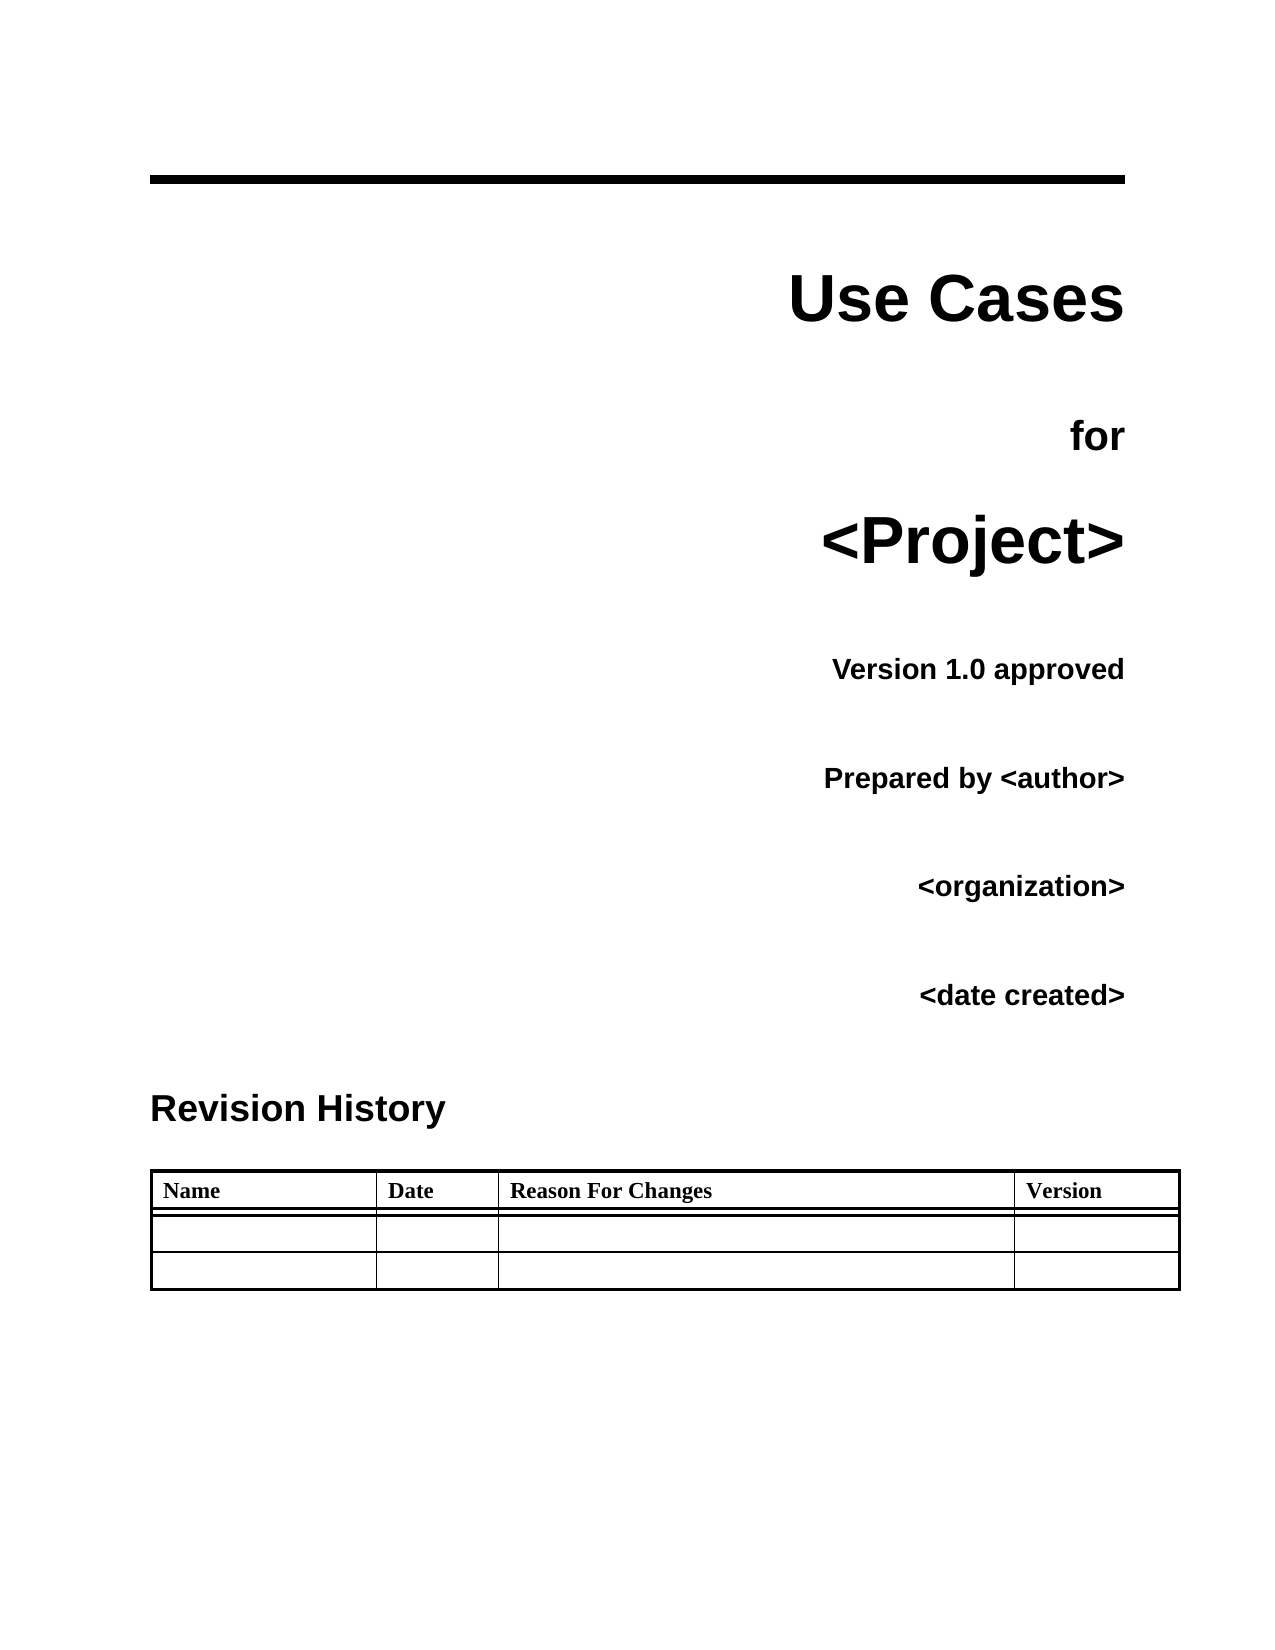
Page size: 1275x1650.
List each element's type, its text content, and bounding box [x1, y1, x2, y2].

table_header Name [153, 1173, 376, 1207]
table_cell [499, 1217, 1014, 1251]
table_header Date [377, 1173, 498, 1207]
title Use Cases [150, 259, 1125, 336]
title <Project> [150, 501, 1125, 577]
table_cell [377, 1210, 498, 1214]
table_cell [377, 1253, 498, 1287]
table_cell [1015, 1210, 1178, 1214]
table_cell [153, 1210, 376, 1214]
table_cell [1015, 1253, 1178, 1287]
text Version 1.0 approved [150, 652, 1125, 686]
table_cell [499, 1253, 1014, 1287]
title Revision History [150, 1086, 1125, 1129]
table_header Reason For Changes [499, 1173, 1014, 1207]
table_cell [153, 1217, 376, 1251]
table_cell [377, 1217, 498, 1251]
text <organization> [150, 869, 1125, 903]
table_cell [1015, 1217, 1178, 1251]
table_header Version [1015, 1173, 1178, 1207]
text <date created> [150, 978, 1125, 1011]
table_cell [153, 1253, 376, 1287]
title for [150, 411, 1125, 459]
text Prepared by <author> [150, 761, 1125, 794]
table_cell [499, 1210, 1014, 1214]
